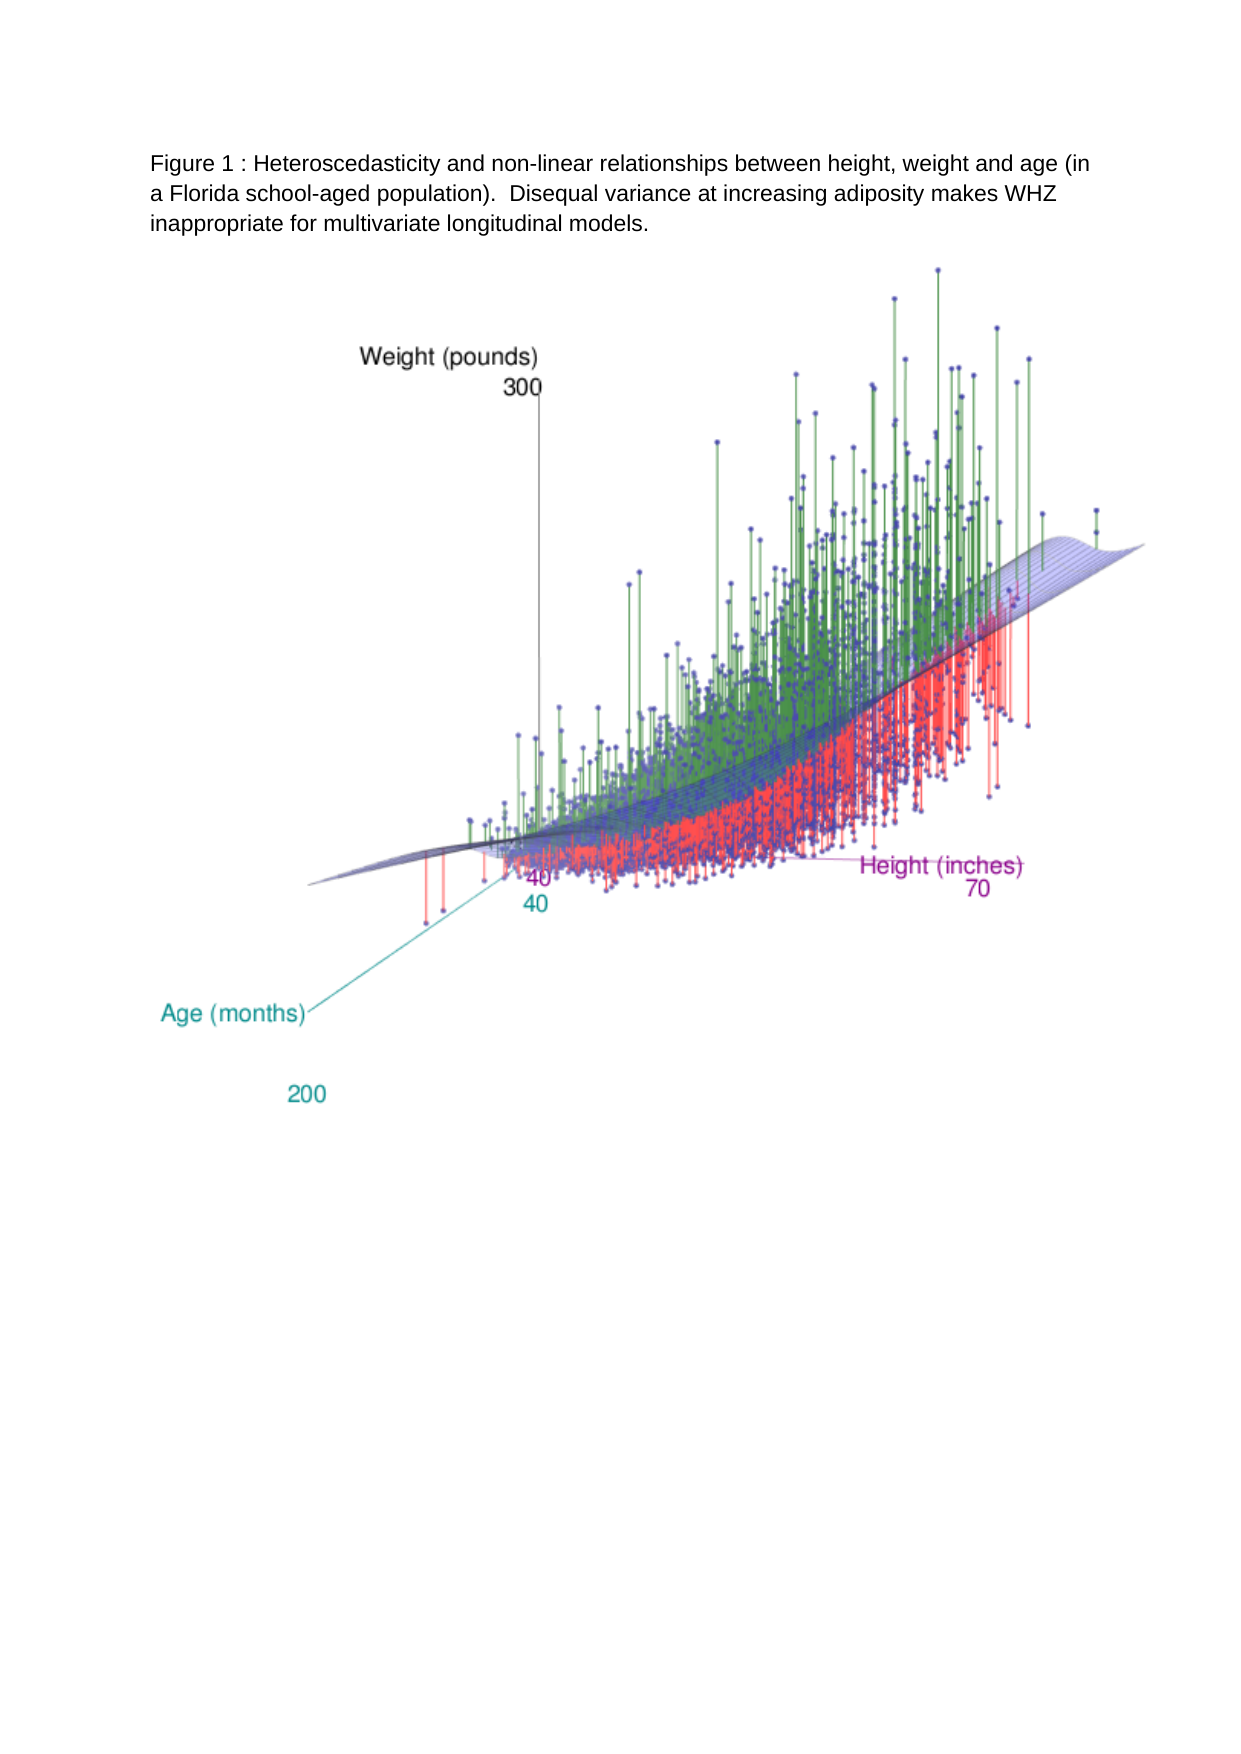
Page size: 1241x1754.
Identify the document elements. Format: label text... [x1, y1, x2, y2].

picture [150, 240, 1160, 1113]
text Figure 1 : Heteroscedasticity and non-linear relationships between height, weight and age (in a Florida school-aged population). Disequal variance at increasing adiposity makes WHZ inappropriate for multivariate longitudinal models. [150, 150, 1090, 237]
